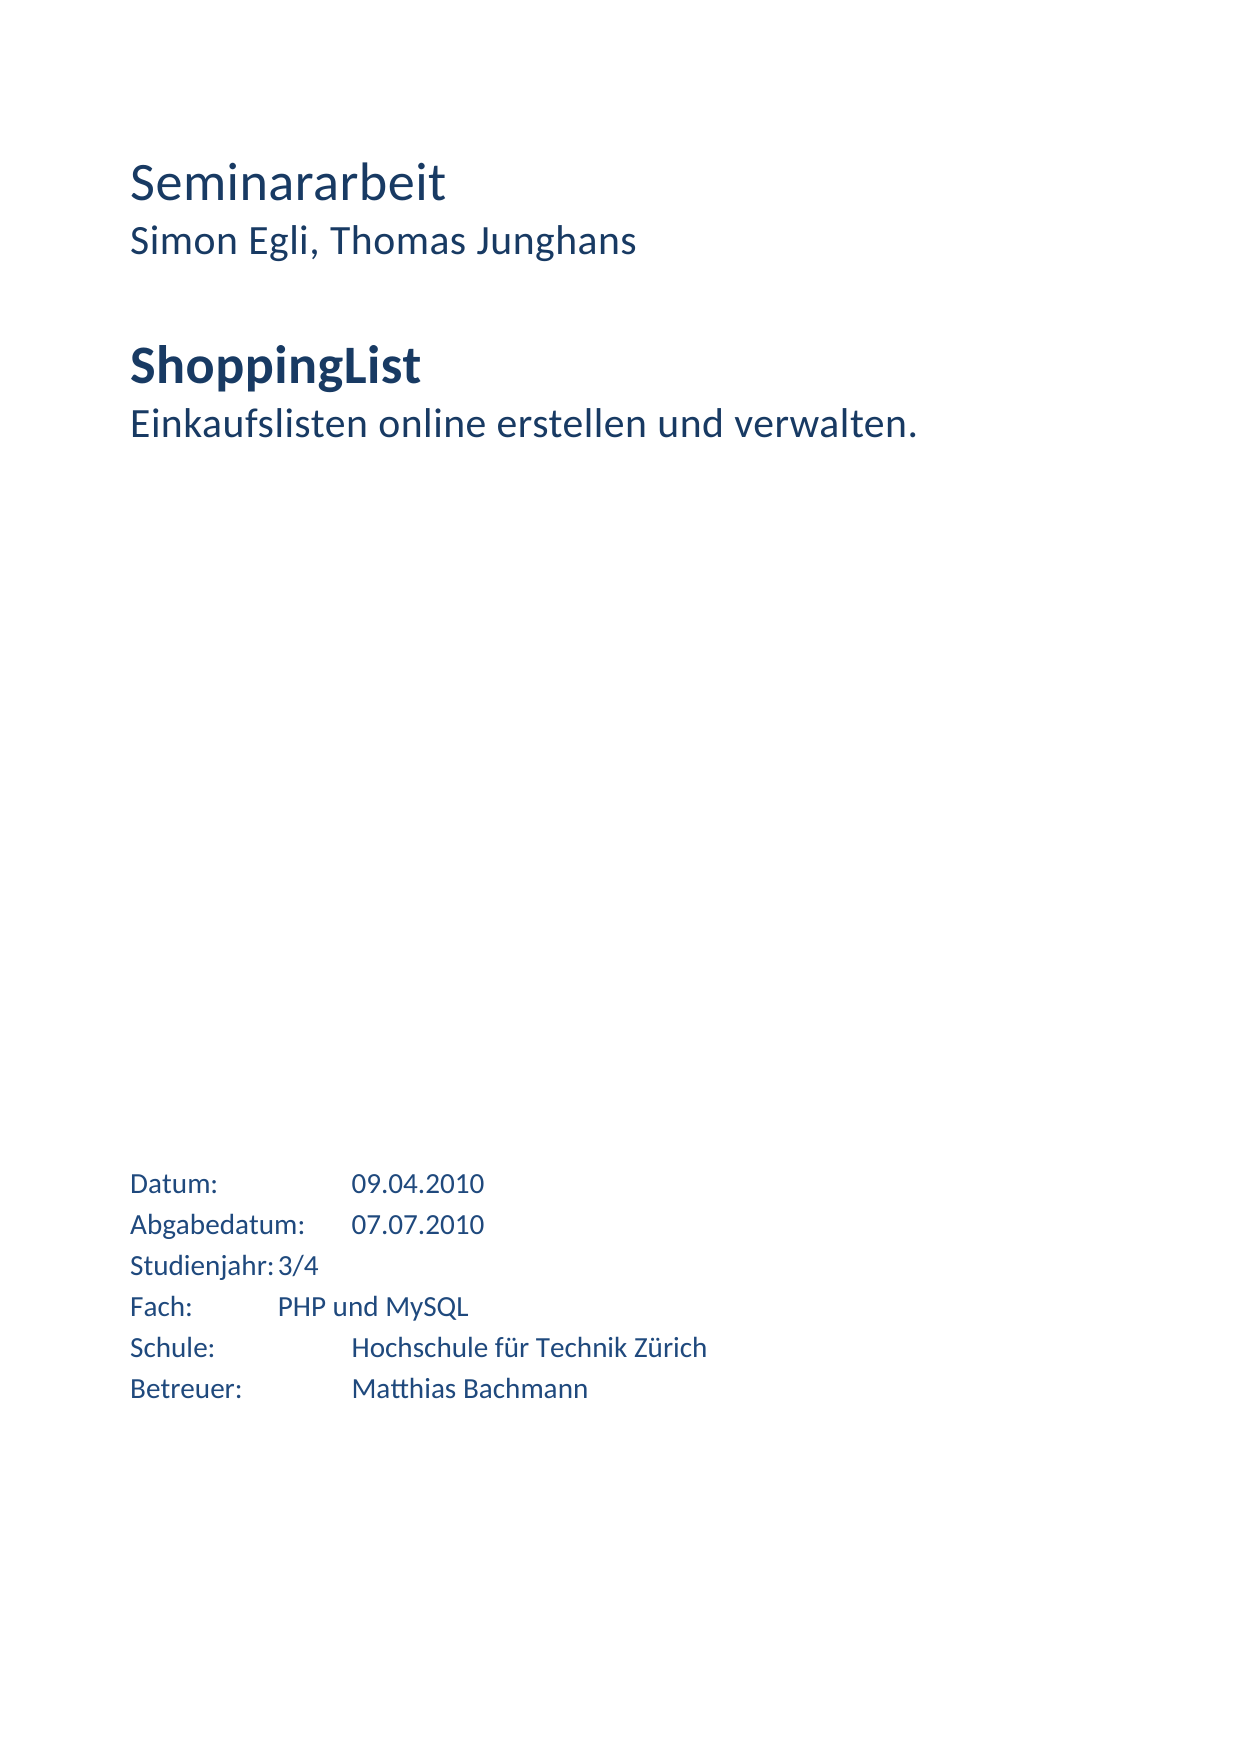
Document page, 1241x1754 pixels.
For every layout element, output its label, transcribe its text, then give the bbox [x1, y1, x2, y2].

text Schule: Hochschule für Technik Zürich [130, 1329, 1146, 1365]
title Simon Egli, Thomas Junghans [130, 214, 1146, 265]
text Studienjahr: 3/4 [130, 1247, 1146, 1283]
title Seminararbeit [130, 148, 1146, 214]
text Betreuer: Matthias Bachmann [130, 1370, 1146, 1406]
text Datum: 09.04.2010 [130, 1166, 1146, 1201]
text Fach: PHP und MySQL [130, 1288, 1146, 1324]
title Einkaufslisten online erstellen und verwalten. [130, 397, 1146, 448]
title ShoppingList [130, 331, 1146, 397]
text Abgabedatum: 07.07.2010 [130, 1206, 1146, 1242]
